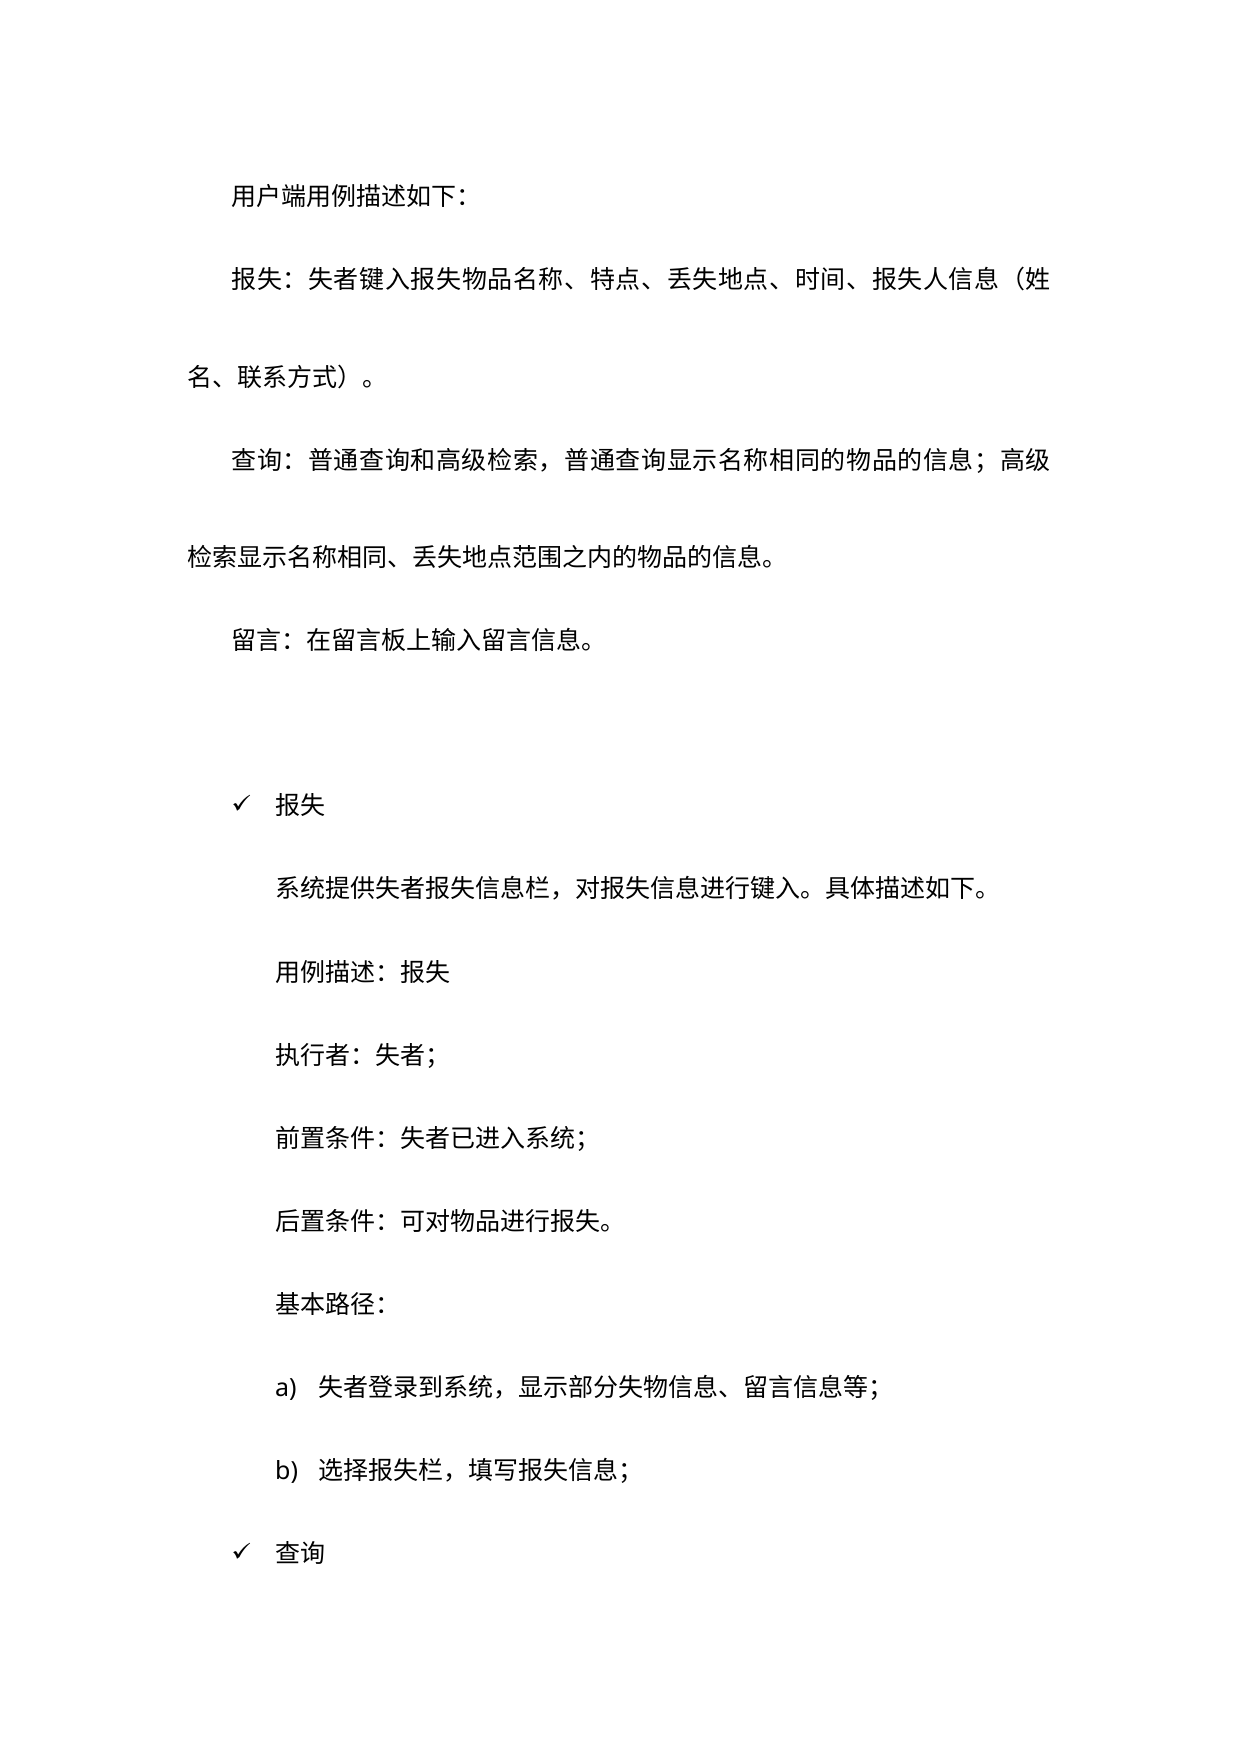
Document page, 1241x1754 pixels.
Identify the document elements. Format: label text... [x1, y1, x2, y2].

list 执行者：失者； [275, 1021, 1053, 1086]
text 留言：在留言板上输入留言信息。 [187, 606, 1053, 671]
list 用例描述：报失 [275, 938, 1053, 1003]
list 查询 [231, 1519, 1053, 1584]
list 后置条件：可对物品进行报失。 [275, 1187, 1053, 1252]
text 查询：普通查询和高级检索，普通查询显示名称相同的物品的信息；高级检索显示名称相同、丢失地点范围之内的物品的信息。 [187, 426, 1053, 588]
text 报失：失者键入报失物品名称、特点、丢失地点、时间、报失人信息（姓名、联系方式）。 [187, 245, 1053, 408]
list 失者登录到系统，显示部分失物信息、留言信息等； [275, 1353, 1053, 1418]
list 报失 [231, 771, 1053, 836]
list 前置条件：失者已进入系统； [275, 1104, 1053, 1169]
list 基本路径： [275, 1270, 1053, 1335]
list 系统提供失者报失信息栏，对报失信息进行键入。具体描述如下。 [275, 854, 1053, 919]
list 选择报失栏，填写报失信息； [275, 1436, 1053, 1501]
text 用户端用例描述如下： [187, 162, 1053, 227]
